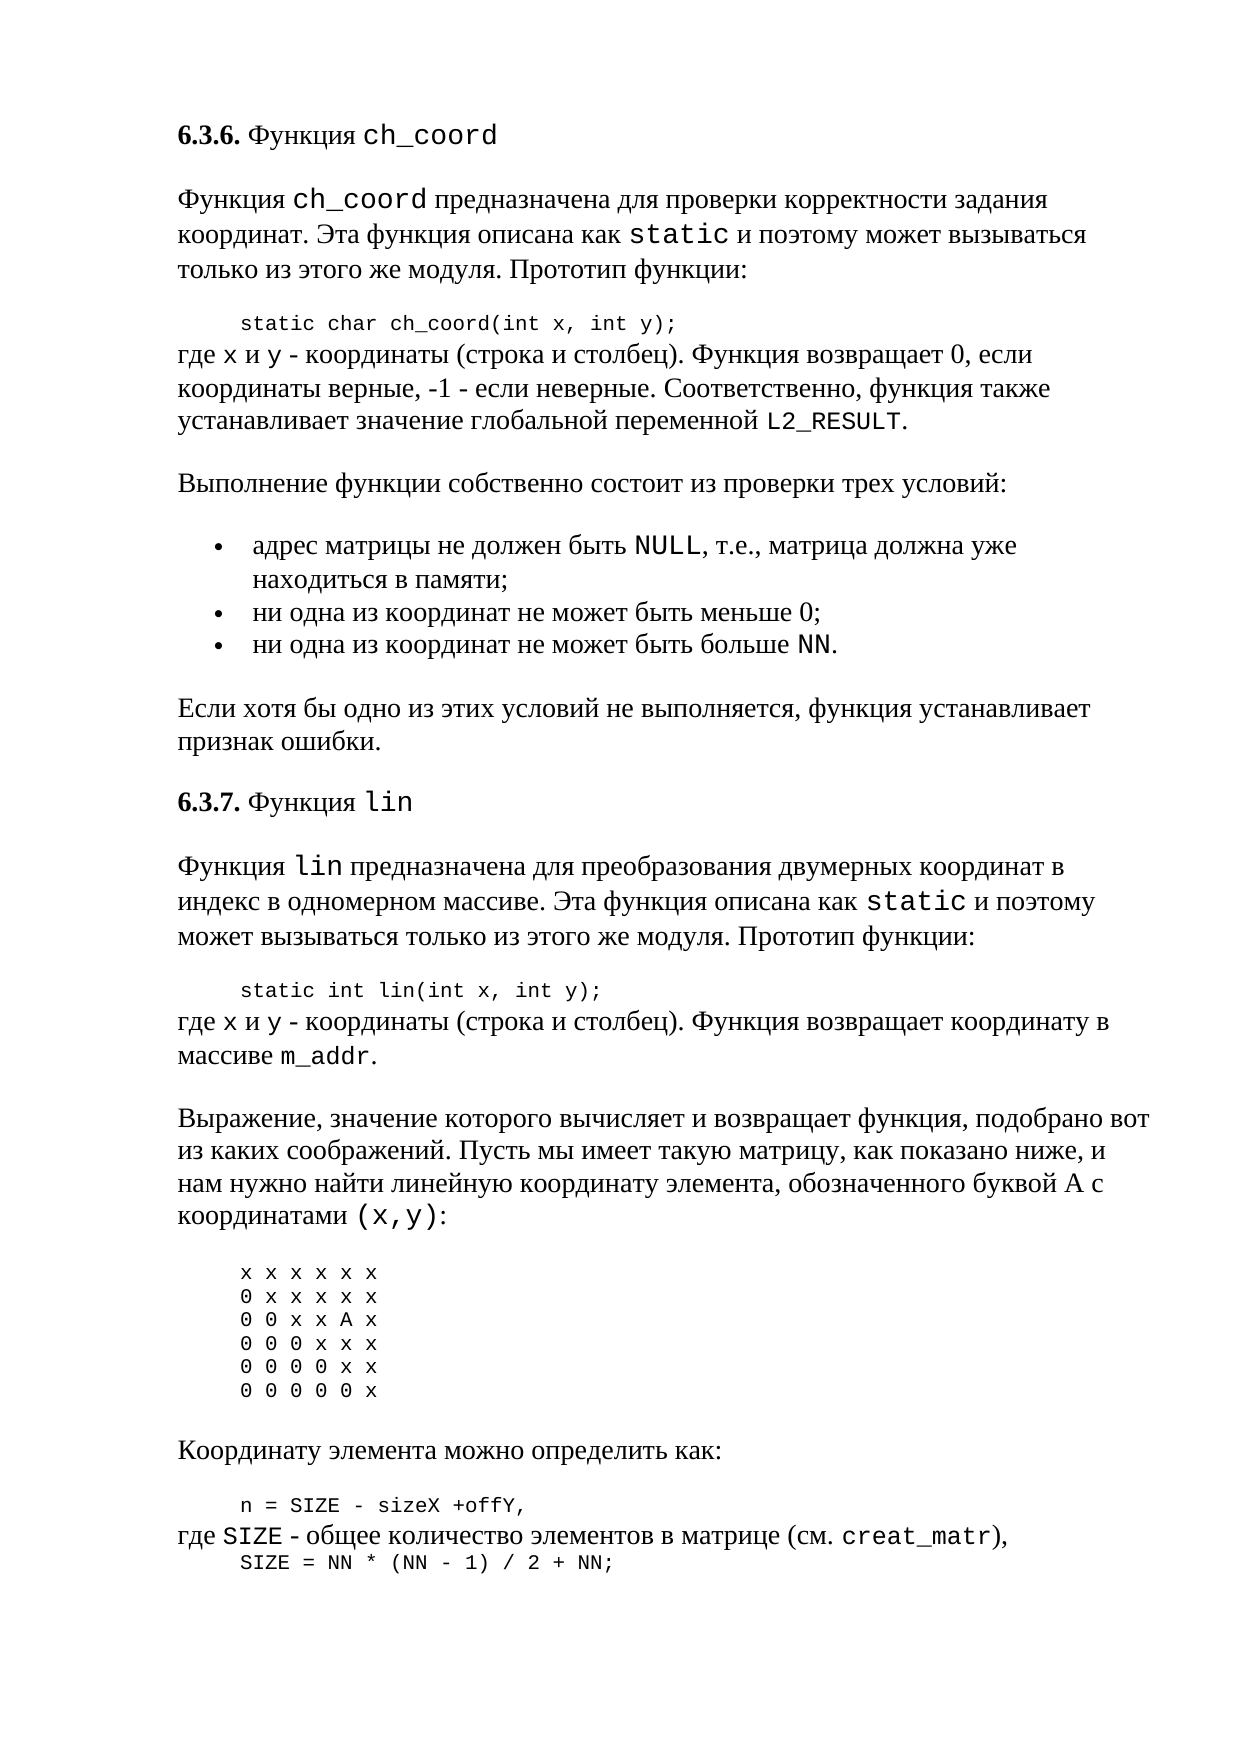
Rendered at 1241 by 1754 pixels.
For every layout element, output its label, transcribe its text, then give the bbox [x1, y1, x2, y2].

text Если хотя бы одно из этих условий не выполняется, функция устанавливает признак ошибки. [177, 691, 1152, 756]
text 0 0 0 x x x [177, 1333, 1152, 1357]
list ни одна из координат не может быть меньше 0; [215, 595, 1152, 627]
text 0 x x x x x [177, 1286, 1152, 1309]
text Функция ch_coord предназначена для проверки корректности задания координат. Эта функция описана как static и поэтому может вызываться только из этого же модуля. Прототип функции: [177, 182, 1152, 284]
text n = SIZE - sizeX +offY, [177, 1494, 1152, 1518]
text Выражение, значение которого вычисляет и возвращает функция, подобрано вот из каких соображений. Пусть мы имеет такую матрицу, как показано ниже, и нам нужно найти линейную координату элемента, обозначенного буквой A с координатами (x,y): [177, 1101, 1152, 1233]
text 0 0 x x A x [177, 1309, 1152, 1333]
text где x и y - координаты (строка и столбец). Функция возвращает координату в массиве m_addr. [177, 1004, 1152, 1072]
text SIZE = NN * (NN - 1) / 2 + NN; [177, 1552, 1152, 1576]
text 6.3.6. Функция ch_coord [177, 118, 1152, 153]
text где SIZE - общее количество элементов в матрице (см. creat_matr), [177, 1518, 1152, 1552]
text 6.3.7. Функция lin [177, 785, 1152, 820]
text где x и y - координаты (строка и столбец). Функция возвращает 0, если координаты верные, -1 - если неверные. Соответственно, функция также устанавливает значение глобальной переменной L2_RESULT. [177, 337, 1152, 437]
text Координату элемента можно определить как: [177, 1433, 1152, 1465]
text Выполнение функции собственно состоит из проверки трех условий: [177, 466, 1152, 498]
text 0 0 0 0 0 x [177, 1380, 1152, 1404]
text static int lin(int x, int y); [177, 980, 1152, 1004]
text Функция lin предназначена для преобразования двумерных координат в индекс в одномерном массиве. Эта функция описана как static и поэтому может вызываться только из этого же модуля. Прототип функции: [177, 849, 1152, 951]
list ни одна из координат не может быть больше NN. [215, 627, 1152, 662]
text 0 0 0 0 x x [177, 1357, 1152, 1380]
text x x x x x x [177, 1262, 1152, 1286]
text static char ch_coord(int x, int y); [177, 313, 1152, 337]
list адрес матрицы не должен быть NULL, т.е., матрица должна уже находиться в памяти; [215, 528, 1152, 595]
